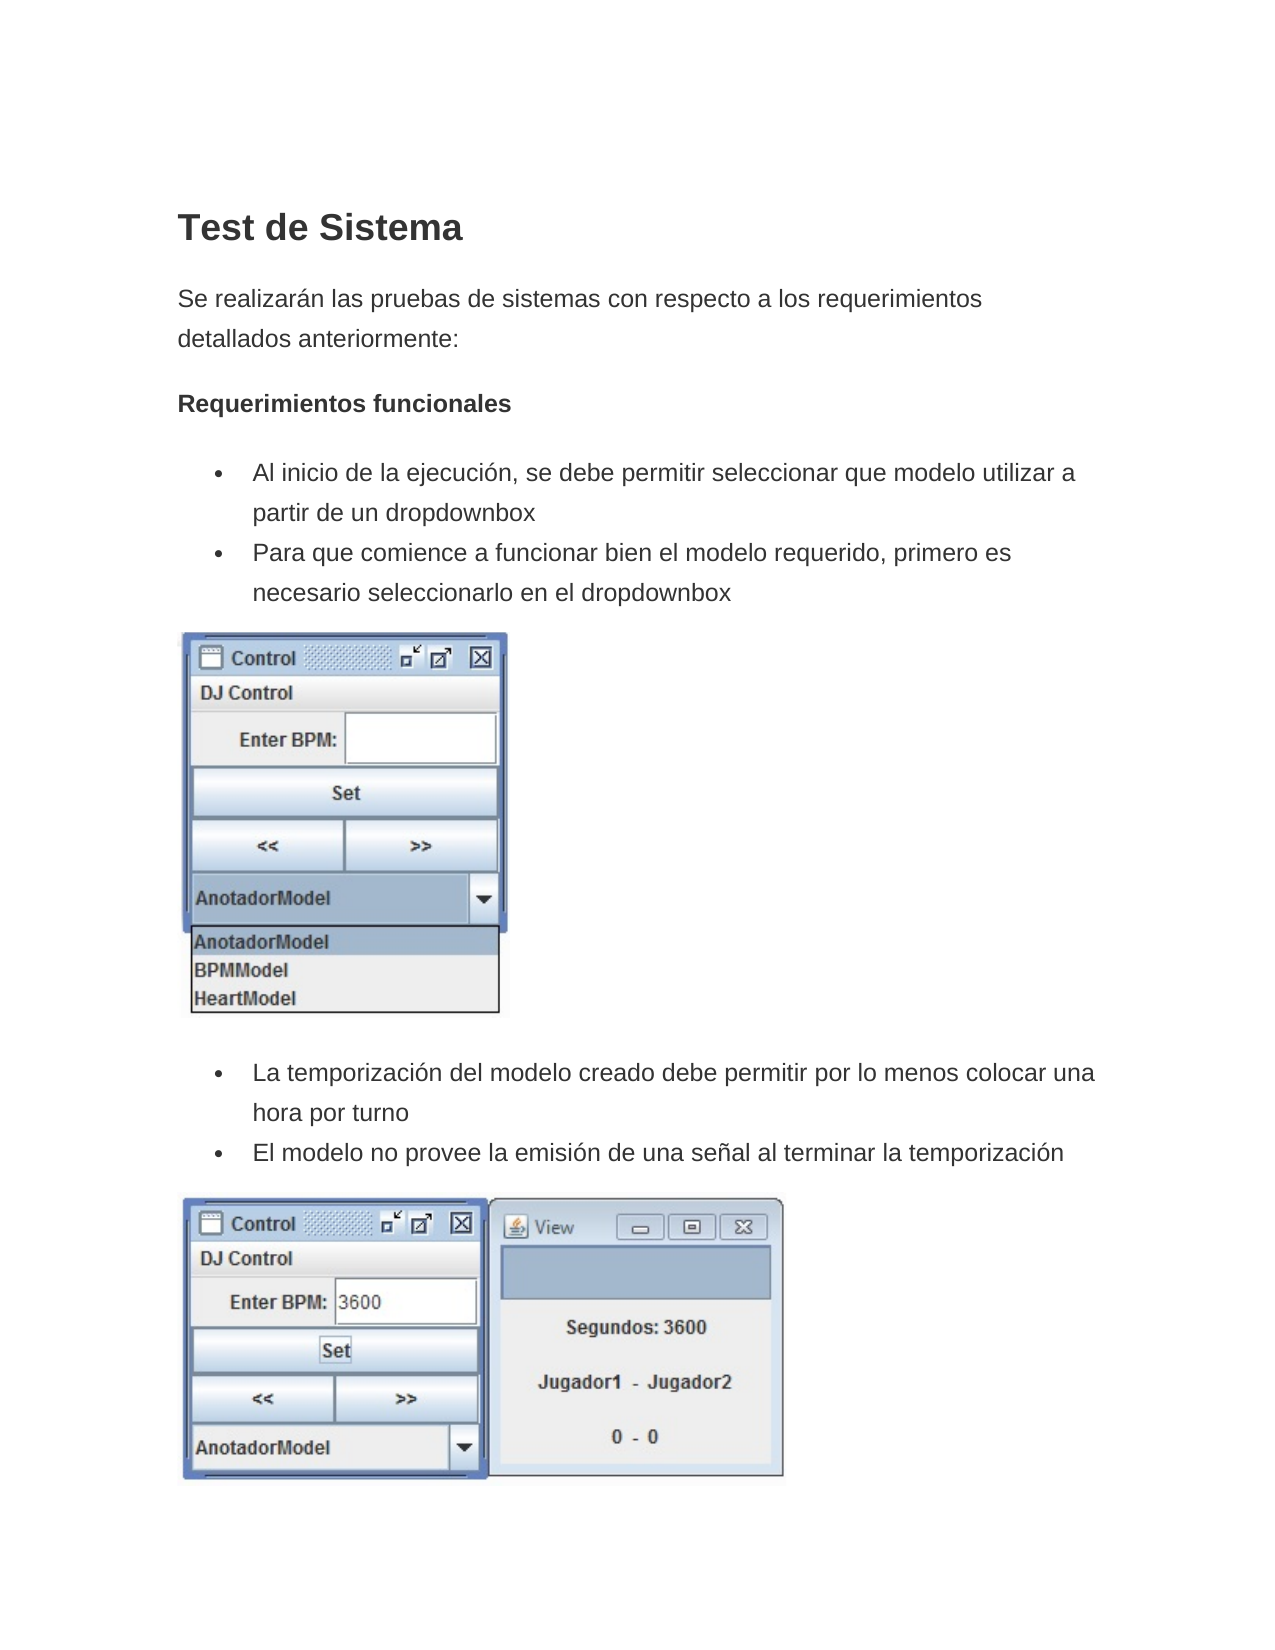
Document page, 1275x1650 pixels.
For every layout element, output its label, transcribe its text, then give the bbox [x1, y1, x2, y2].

text Test de Sistema [177, 205, 1098, 248]
list La temporización del modelo creado debe permitir por lo menos colocar una hora por turno [215, 1047, 1098, 1127]
text Requerimientos funcionales [177, 378, 1098, 418]
list Para que comience a funcionar bien el modelo requerido, primero es necesario seleccionarlo en el dropdownbox [215, 527, 1098, 607]
text Se realizarán las pruebas de sistemas con respecto a los requerimientos detallados anteriormente: [177, 273, 1098, 353]
list Al inicio de la ejecución, se debe permitir seleccionar que modelo utilizar a partir de un dropdownbox [215, 447, 1098, 527]
picture [177, 632, 510, 1018]
list El modelo no provee la emisión de una señal al terminar la temporización [215, 1127, 1098, 1167]
picture [177, 1192, 787, 1486]
